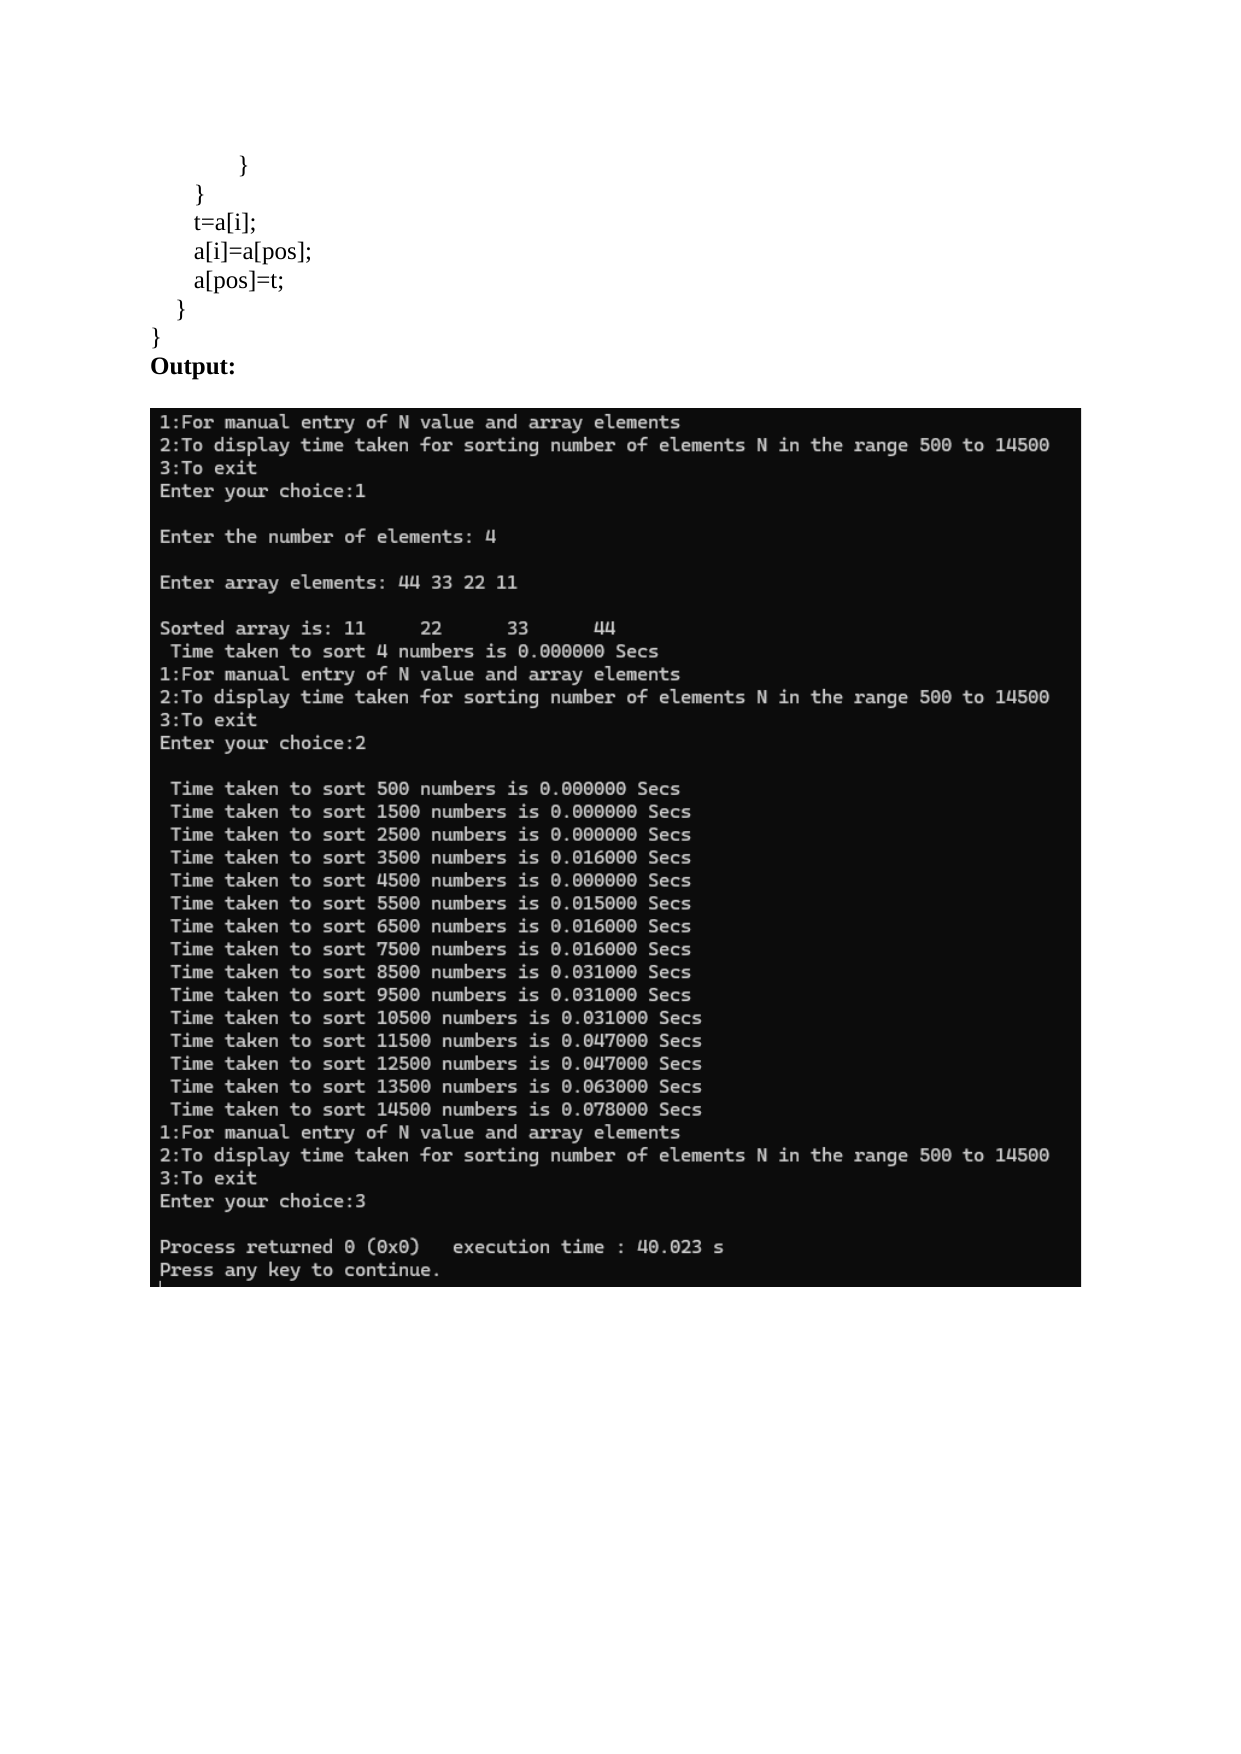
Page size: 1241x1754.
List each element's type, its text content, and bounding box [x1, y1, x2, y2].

text t=a[i]; [150, 207, 1090, 236]
text } [150, 322, 1090, 351]
text } [150, 179, 1090, 207]
text } [150, 294, 1090, 322]
text a[pos]=t; [150, 265, 1090, 294]
picture [150, 408, 1082, 1287]
text Output: [150, 351, 1090, 380]
text a[i]=a[pos]; [150, 236, 1090, 265]
text } [150, 150, 1090, 179]
